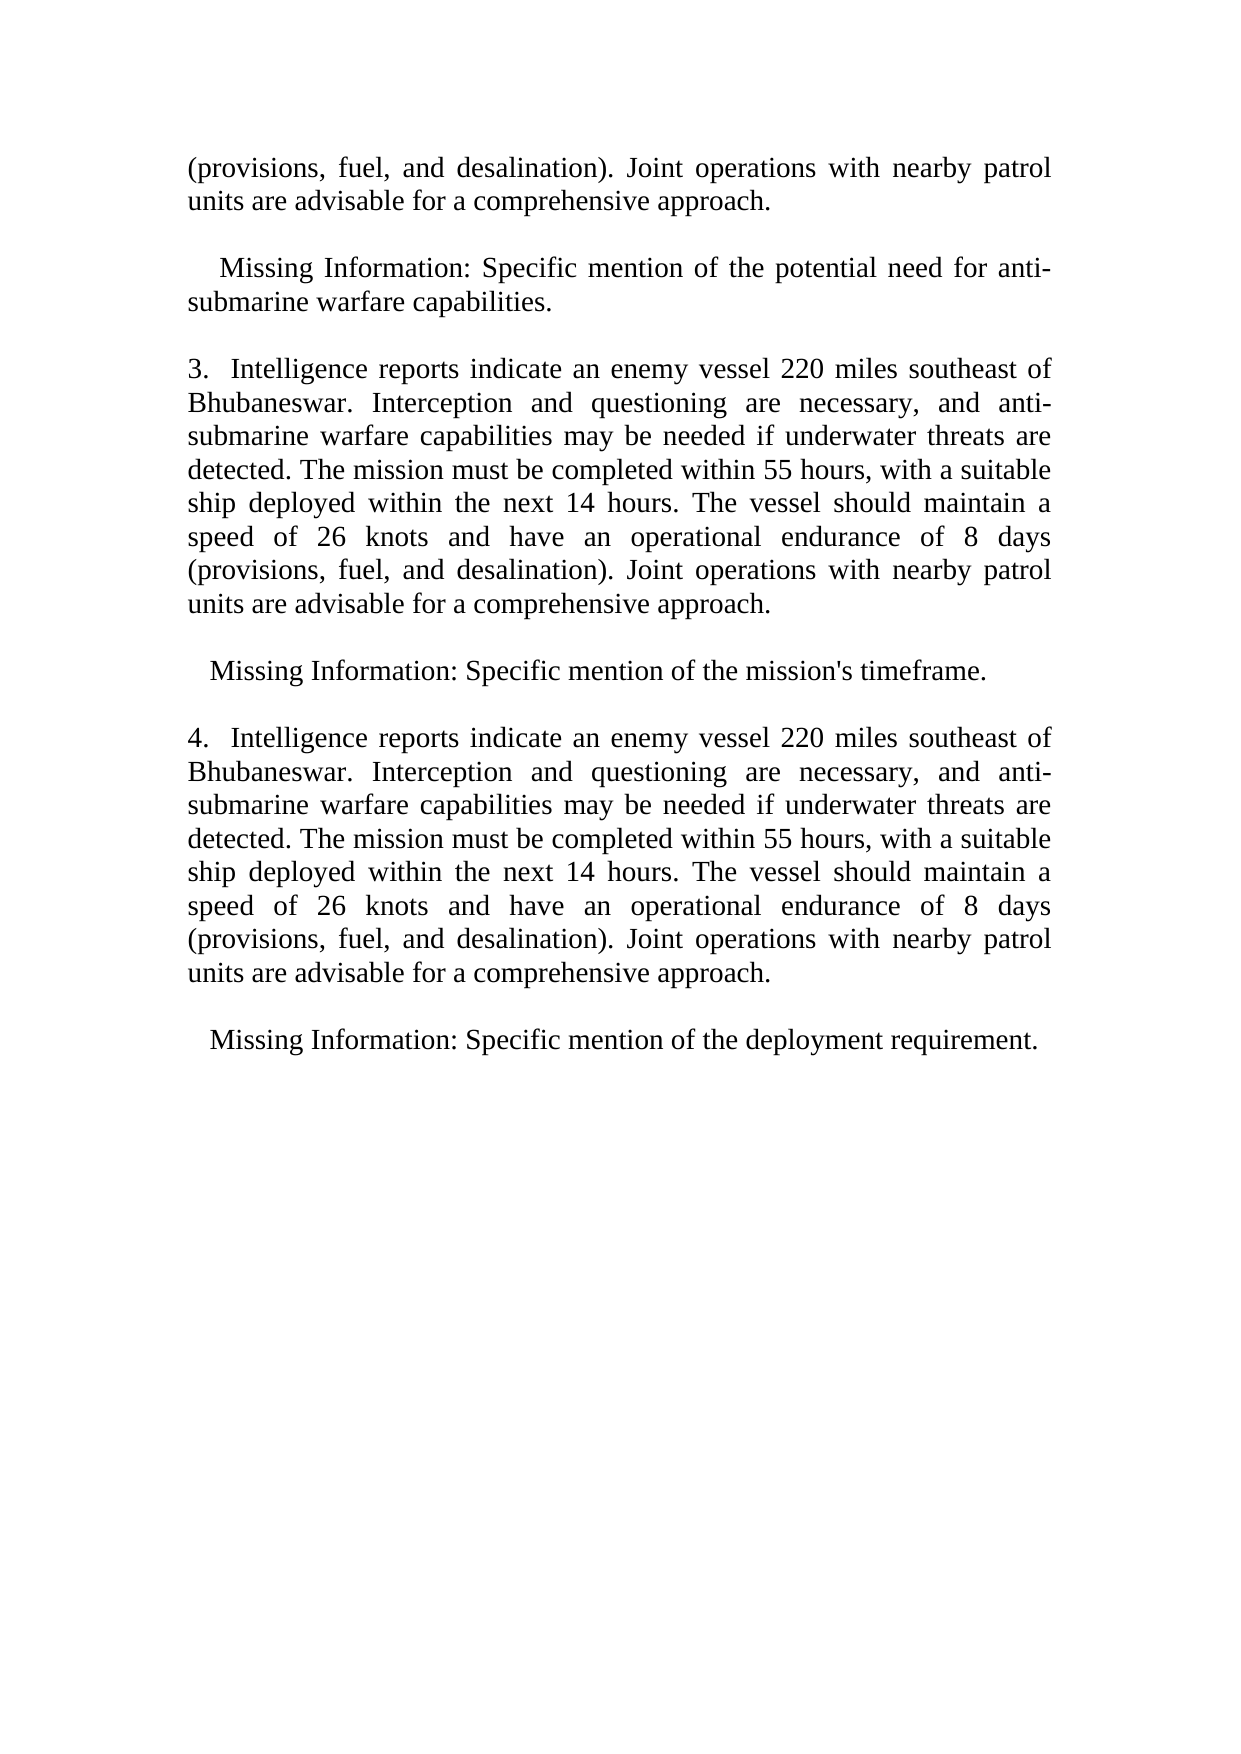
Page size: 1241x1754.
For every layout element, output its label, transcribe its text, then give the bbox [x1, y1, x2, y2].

text Missing Information: Specific mention of the mission's timeframe. [187, 653, 1053, 687]
text Missing Information: Specific mention of the deployment requirement. [187, 1022, 1053, 1056]
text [187, 150, 1053, 217]
text Missing Information: Specific mention of the potential need for anti-submarine warfare capabilities. [187, 251, 1053, 318]
text 3. Intelligence reports indicate an enemy vessel 220 miles southeast of Bhubaneswar. Interception and questioning are necessary, and anti-submarine warfare capabilities may be needed if underwater threats are detected. The mission must be completed within 55 hours, with a suitable ship deployed within the next 14 hours. The vessel should maintain a speed of 26 knots and have an operational endurance of 8 days (provisions, fuel, and desalination). Joint operations with nearby patrol units are advisable for a comprehensive approach. [187, 351, 1053, 619]
text 4. Intelligence reports indicate an enemy vessel 220 miles southeast of Bhubaneswar. Interception and questioning are necessary, and anti-submarine warfare capabilities may be needed if underwater threats are detected. The mission must be completed within 55 hours, with a suitable ship deployed within the next 14 hours. The vessel should maintain a speed of 26 knots and have an operational endurance of 8 days (provisions, fuel, and desalination). Joint operations with nearby patrol units are advisable for a comprehensive approach. [187, 720, 1053, 988]
